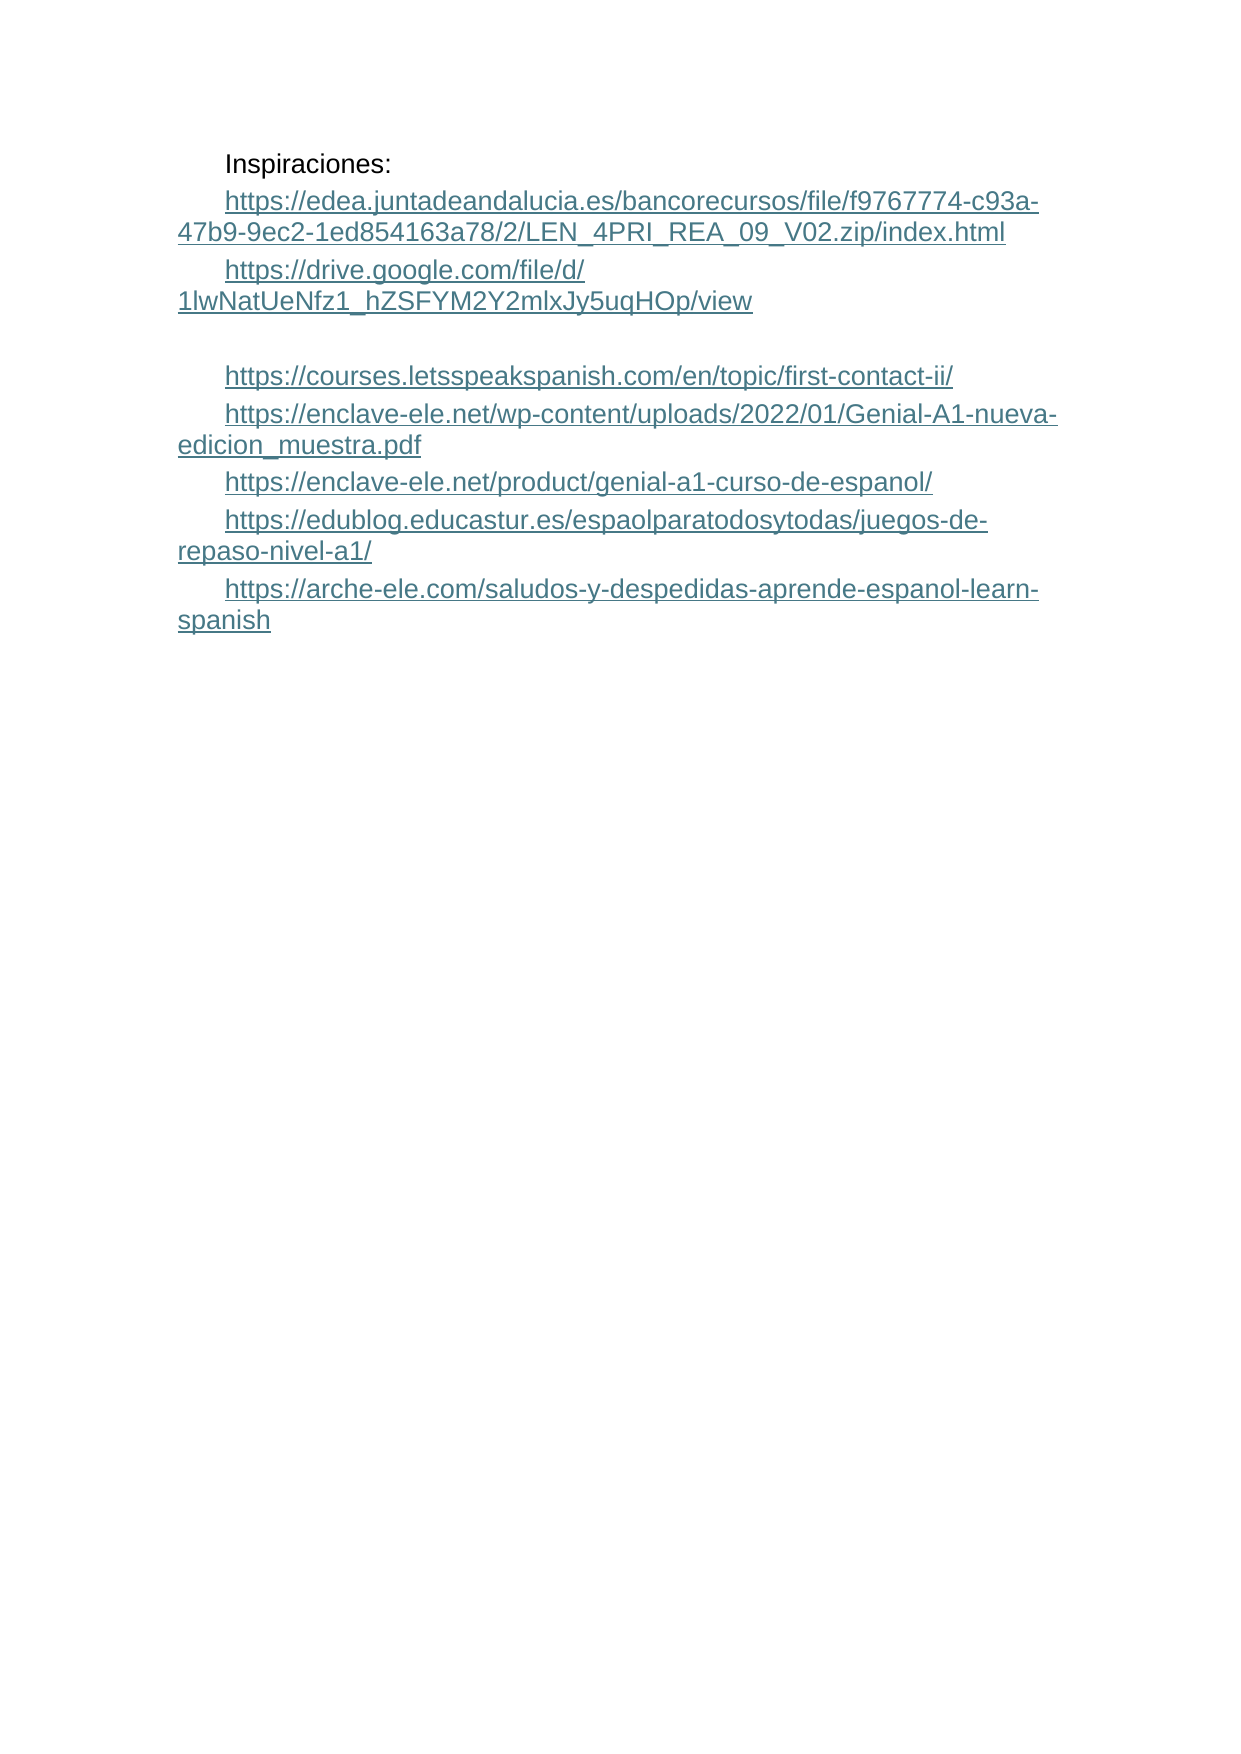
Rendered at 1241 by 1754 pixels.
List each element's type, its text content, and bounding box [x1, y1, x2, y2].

text https://enclave-ele.net/wp-content/uploads/2022/01/Genial-A1-nueva-edicion_muestra.pdf [177, 398, 1063, 460]
text Inspiraciones: [177, 148, 1063, 179]
text https://enclave-ele.net/product/genial-a1-curso-de-espanol/ [177, 466, 1063, 498]
text https://edublog.educastur.es/espaolparatodosytodas/juegos-de-repaso-nivel-a1/ [177, 504, 1063, 566]
text https://edea.juntadeandalucia.es/bancorecursos/file/f9767774-c93a-47b9-9ec2-1ed854163a78/2/LEN_4PRI_REA_09_V02.zip/index.html [177, 185, 1063, 248]
text https://courses.letsspeakspanish.com/en/topic/first-contact-ii/ [177, 360, 1063, 391]
text https://drive.google.com/file/d/1lwNatUeNfz1_hZSFYM2Y2mlxJy5uqHOp/view [177, 254, 1063, 316]
text https://arche-ele.com/saludos-y-despedidas-aprende-espanol-learn-spanish [177, 573, 1063, 635]
